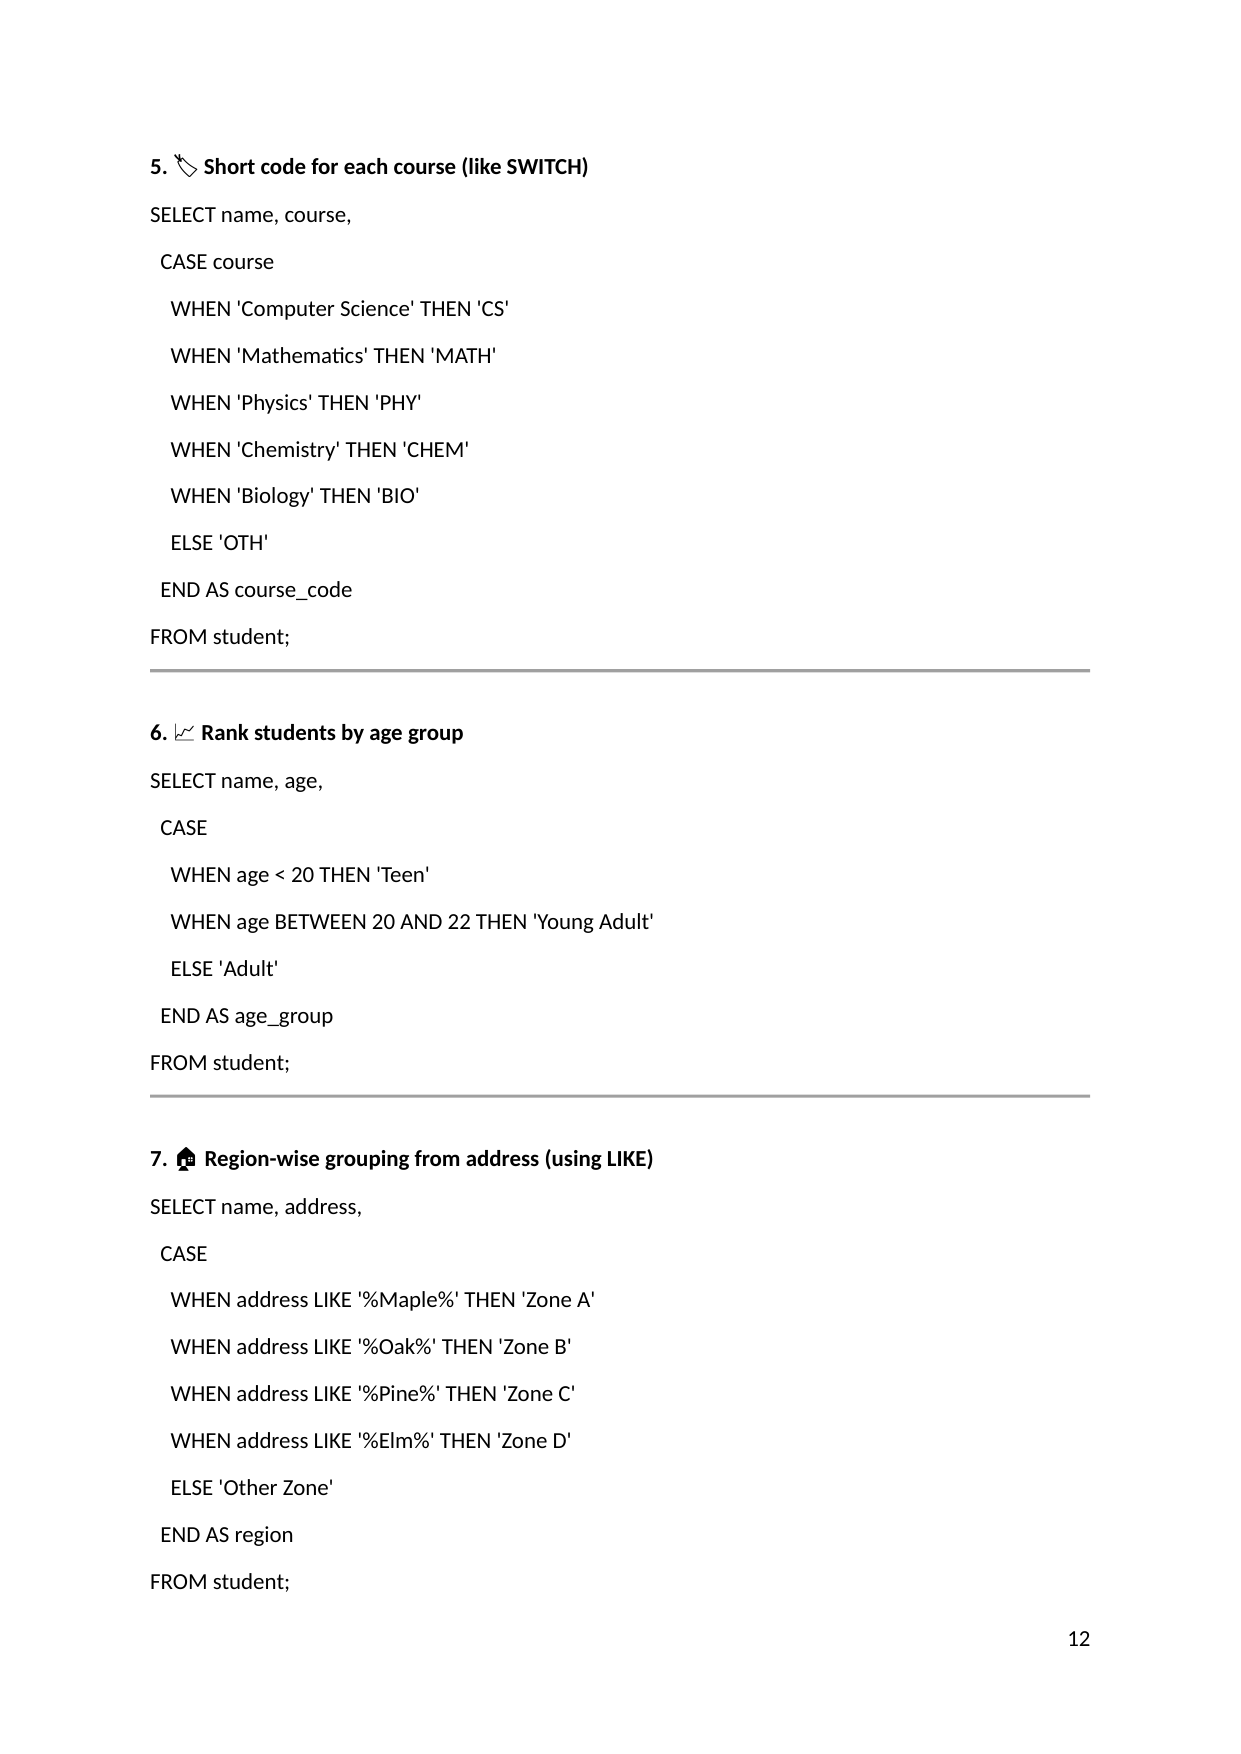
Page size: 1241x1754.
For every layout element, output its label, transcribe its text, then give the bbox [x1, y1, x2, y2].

text 7. 🏠 Region-wise grouping from address (using LIKE) [150, 1141, 1090, 1173]
text WHEN address LIKE '%Oak%' THEN 'Zone B' [150, 1332, 1090, 1361]
text ELSE 'OTH' [150, 528, 1090, 557]
text WHEN 'Chemistry' THEN 'CHEM' [150, 435, 1090, 463]
text 6. 📈 Rank students by age group [150, 716, 1090, 747]
text SELECT name, address, [150, 1192, 1090, 1220]
text WHEN address LIKE '%Pine%' THEN 'Zone C' [150, 1379, 1090, 1407]
text SELECT name, course, [150, 200, 1090, 228]
text FROM student; [150, 1048, 1090, 1076]
text WHEN 'Computer Science' THEN 'CS' [150, 294, 1090, 322]
text END AS course_code [150, 575, 1090, 603]
text 5. 🏷️ Short code for each course (like SWITCH) [150, 150, 1090, 181]
text WHEN 'Mathematics' THEN 'MATH' [150, 341, 1090, 369]
text WHEN 'Physics' THEN 'PHY' [150, 388, 1090, 416]
text ELSE 'Adult' [150, 954, 1090, 982]
text WHEN address LIKE '%Maple%' THEN 'Zone A' [150, 1286, 1090, 1314]
text END AS age_group [150, 1001, 1090, 1029]
text SELECT name, age, [150, 766, 1090, 794]
text WHEN age BETWEEN 20 AND 22 THEN 'Young Adult' [150, 907, 1090, 935]
text FROM student; [150, 622, 1090, 650]
text WHEN age < 20 THEN 'Teen' [150, 860, 1090, 888]
text CASE [150, 813, 1090, 841]
text ELSE 'Other Zone' [150, 1473, 1090, 1501]
text CASE course [150, 247, 1090, 275]
text FROM student; [150, 1567, 1090, 1595]
text END AS region [150, 1520, 1090, 1548]
text CASE [150, 1239, 1090, 1267]
text WHEN address LIKE '%Elm%' THEN 'Zone D' [150, 1426, 1090, 1454]
text WHEN 'Biology' THEN 'BIO' [150, 482, 1090, 510]
